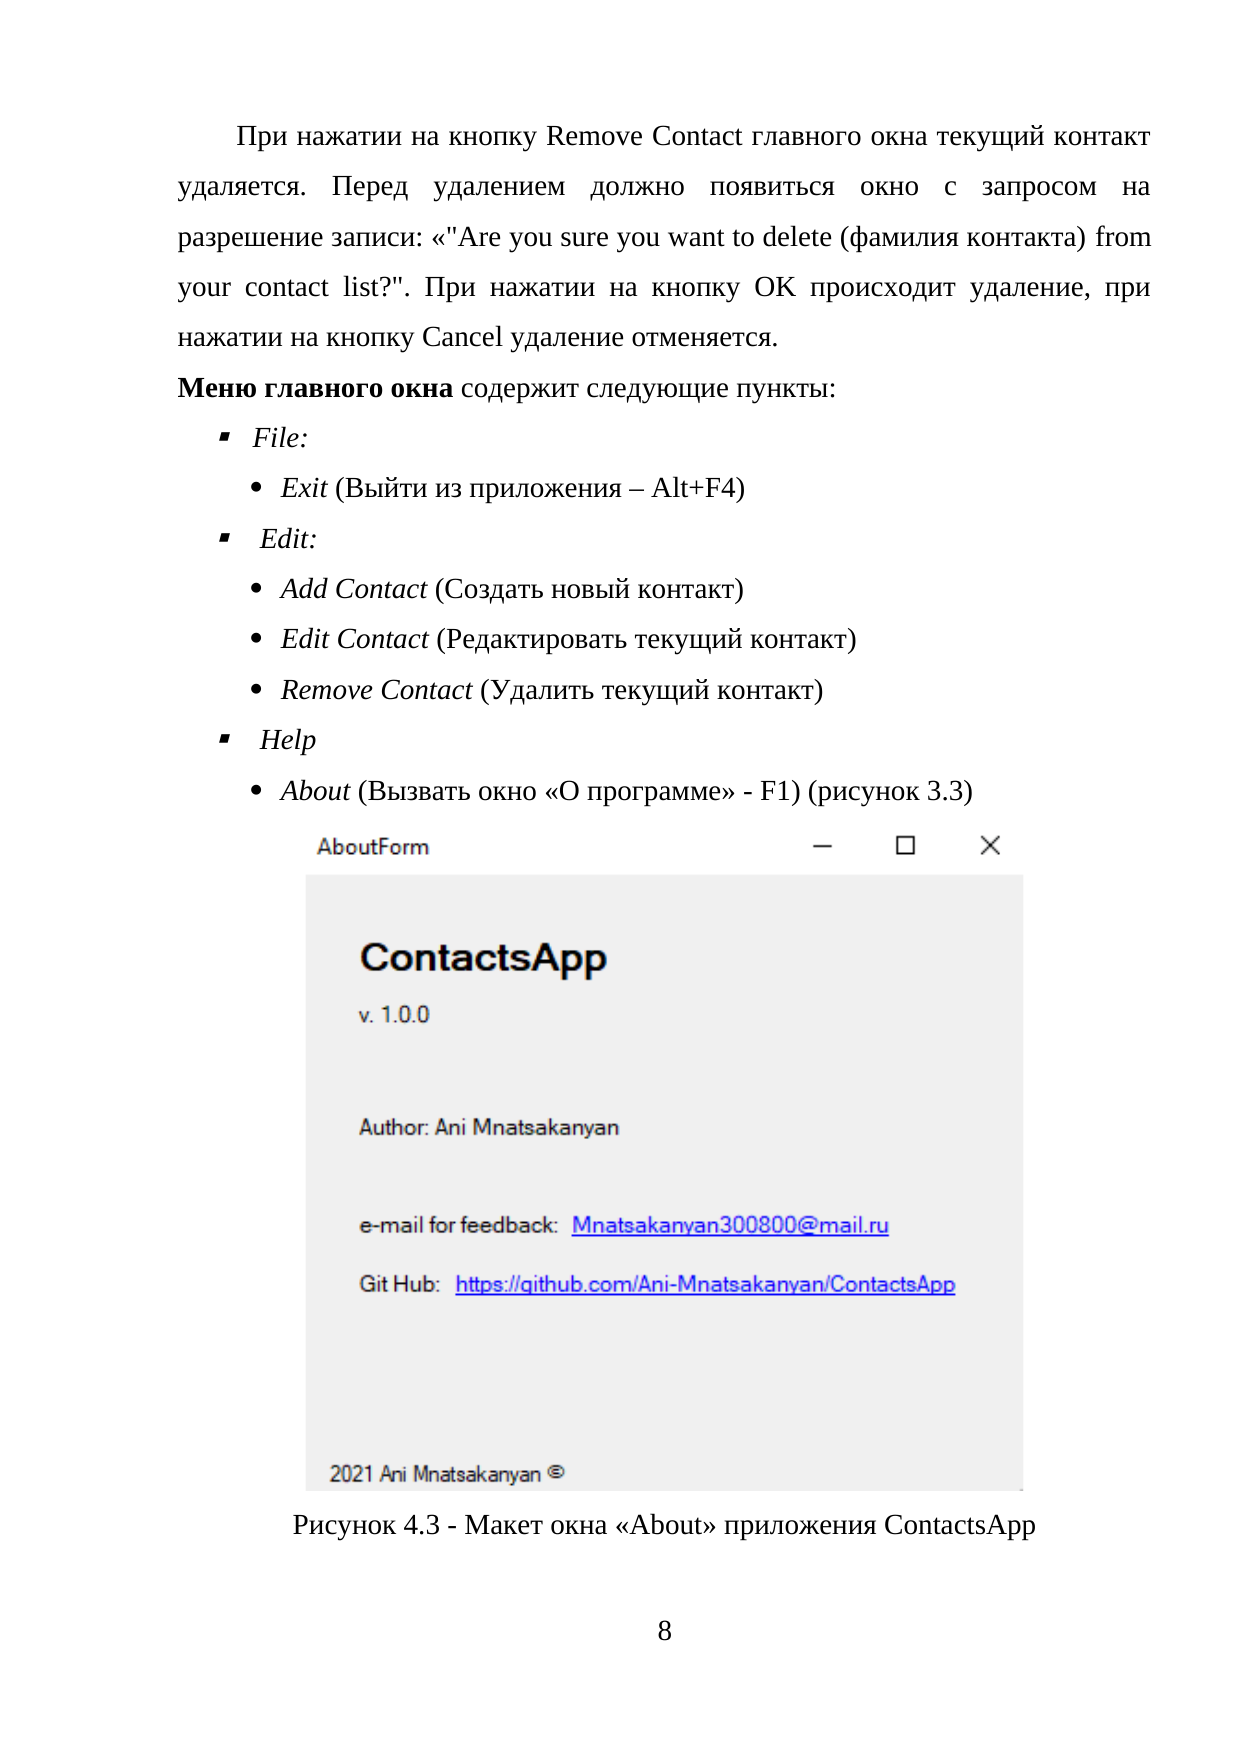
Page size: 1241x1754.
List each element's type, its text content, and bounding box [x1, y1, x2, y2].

list About (Вызвать окно «О программе» - F1) (рисунок 3.3) [251, 773, 1152, 807]
text При нажатии на кнопку Remove Contact главного окна текущий контакт удаляется. Перед удалением должно появиться окно с запросом на разрешение записи: «"Are you sure you want to delete (фамилия контакта) from your contact list?". При нажатии на кнопку OK происходит удаление, при нажатии на кнопку Cancel удаление отменяется. [177, 118, 1152, 353]
list Edit: [215, 521, 1152, 554]
list Рисунок 4.3 - Макет окна «About» приложения ContactsApp [177, 1507, 1152, 1541]
list Add Contact (Создать новый контакт) [251, 571, 1152, 605]
list Exit (Выйти из приложения – Alt+F4) [251, 470, 1152, 504]
text Меню главного окна содержит следующие пункты: [177, 370, 1152, 403]
picture [305, 823, 1024, 1491]
list Edit Contact (Редактировать текущий контакт) [251, 622, 1152, 655]
list Help [215, 722, 1152, 756]
list Remove Contact (Удалить текущий контакт) [251, 672, 1152, 706]
list File: [215, 420, 1152, 454]
